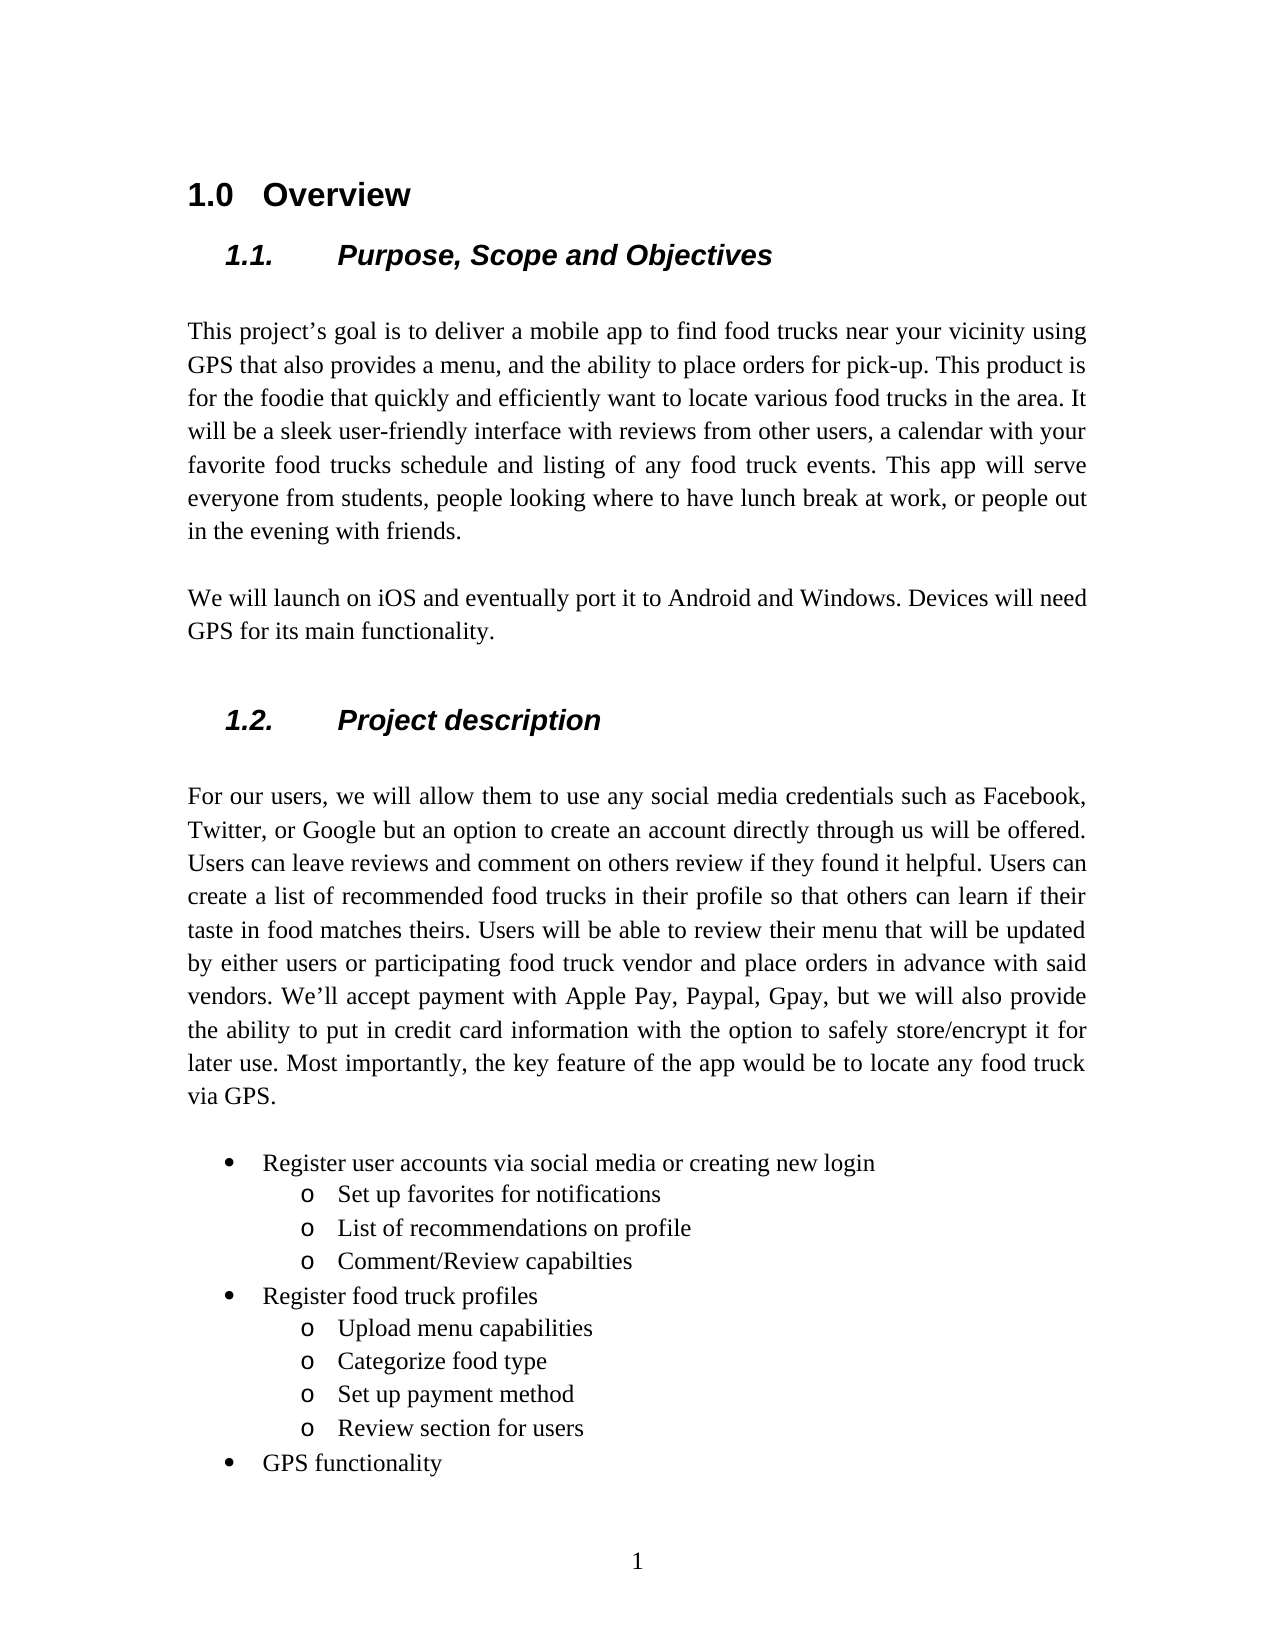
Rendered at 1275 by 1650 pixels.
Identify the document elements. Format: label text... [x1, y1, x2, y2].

list Set up favorites for notifications [300, 1177, 1087, 1210]
list List of recommendations on profile [300, 1210, 1087, 1243]
subtitle Project description [225, 703, 1087, 737]
text This project’s goal is to deliver a mobile app to find food trucks near your vicinity using GPS that also provides a menu, and the ability to place orders for pick-up. This product is for the foodie that quickly and efficiently want to locate various food trucks in the area. It will be a sleek user-friendly interface with reviews from other users, a calendar with your favorite food trucks schedule and listing of any food truck events. This app will serve everyone from students, people looking where to have lunch break at work, or people out in the evening with friends. [187, 312, 1087, 545]
list Comment/Review capabilties [300, 1243, 1087, 1277]
text For our users, we will allow them to use any social media credentials such as Facebook, Twitter, or Google but an option to create an account directly through us will be offered. Users can leave reviews and comment on others review if they found it helpful. Users can create a list of recommended food trucks in their profile so that others can learn if their taste in food matches theirs. Users will be able to review their menu that will be updated by either users or participating food truck vendor and place orders in advance with said vendors. We’ll accept payment with Apple Pay, Paypal, Gpay, but we will also provide the ability to put in credit card information with the option to safely store/encrypt it for later use. Most importantly, the key feature of the app would be to locate any food truck via GPS. [187, 777, 1087, 1110]
list Upload menu capabilities [300, 1310, 1087, 1343]
list Review section for users [300, 1410, 1087, 1443]
list Register user accounts via social media or creating new login [225, 1143, 1087, 1177]
subtitle Overview [187, 175, 1087, 213]
list Set up payment method [300, 1377, 1087, 1410]
list GPS functionality [225, 1443, 1087, 1477]
list Categorize food type [300, 1343, 1087, 1377]
text We will launch on iOS and eventually port it to Android and Windows. Devices will need GPS for its main functionality. [187, 578, 1087, 645]
subtitle Purpose, Scope and Objectives [225, 238, 1087, 272]
list Register food truck profiles [225, 1277, 1087, 1310]
